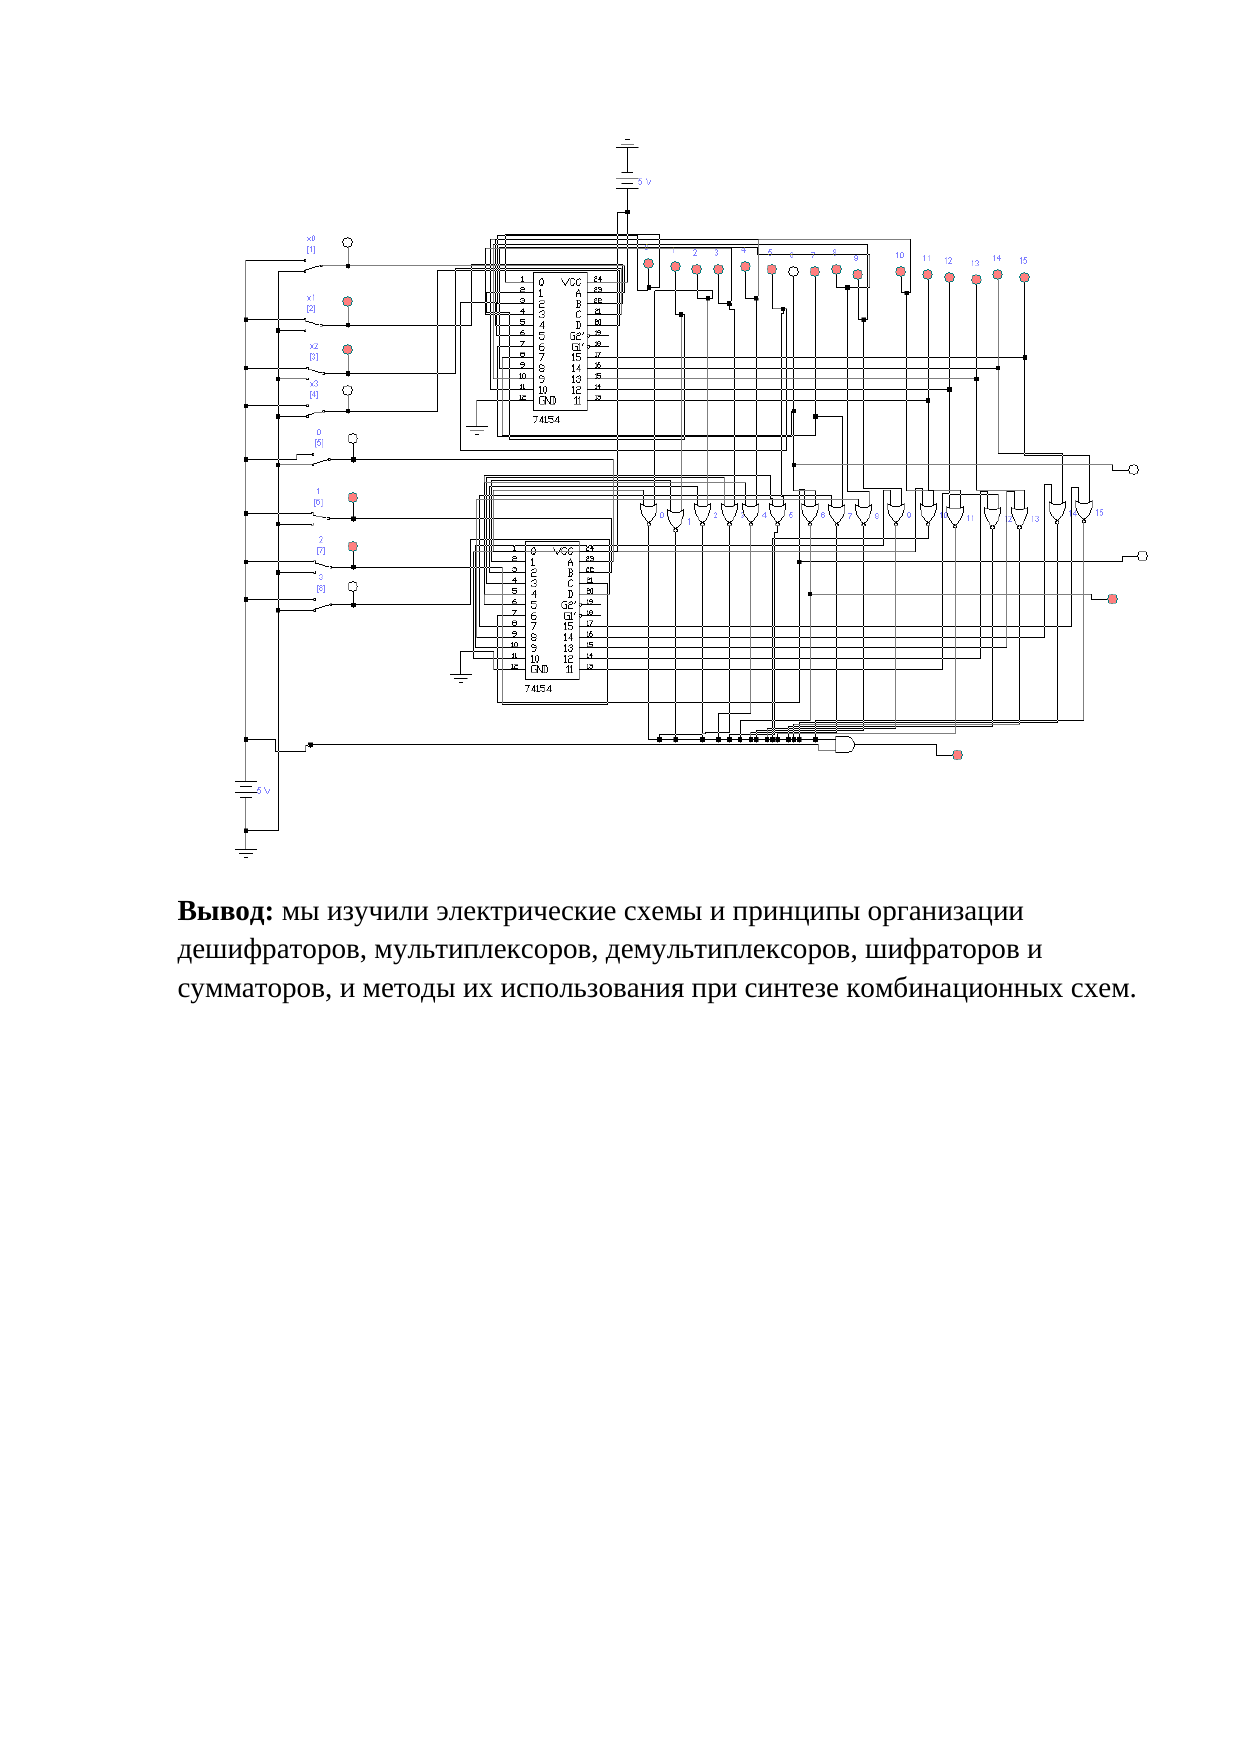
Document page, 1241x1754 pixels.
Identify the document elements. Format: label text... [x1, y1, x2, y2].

list Вывод: мы изучили электрические схемы и принципы организации дешифраторов, мультиплексоров, демультиплексоров, шифраторов и сумматоров, и методы их использования при синтезе комбинационных схем. [177, 893, 1152, 1003]
picture [177, 118, 1195, 881]
